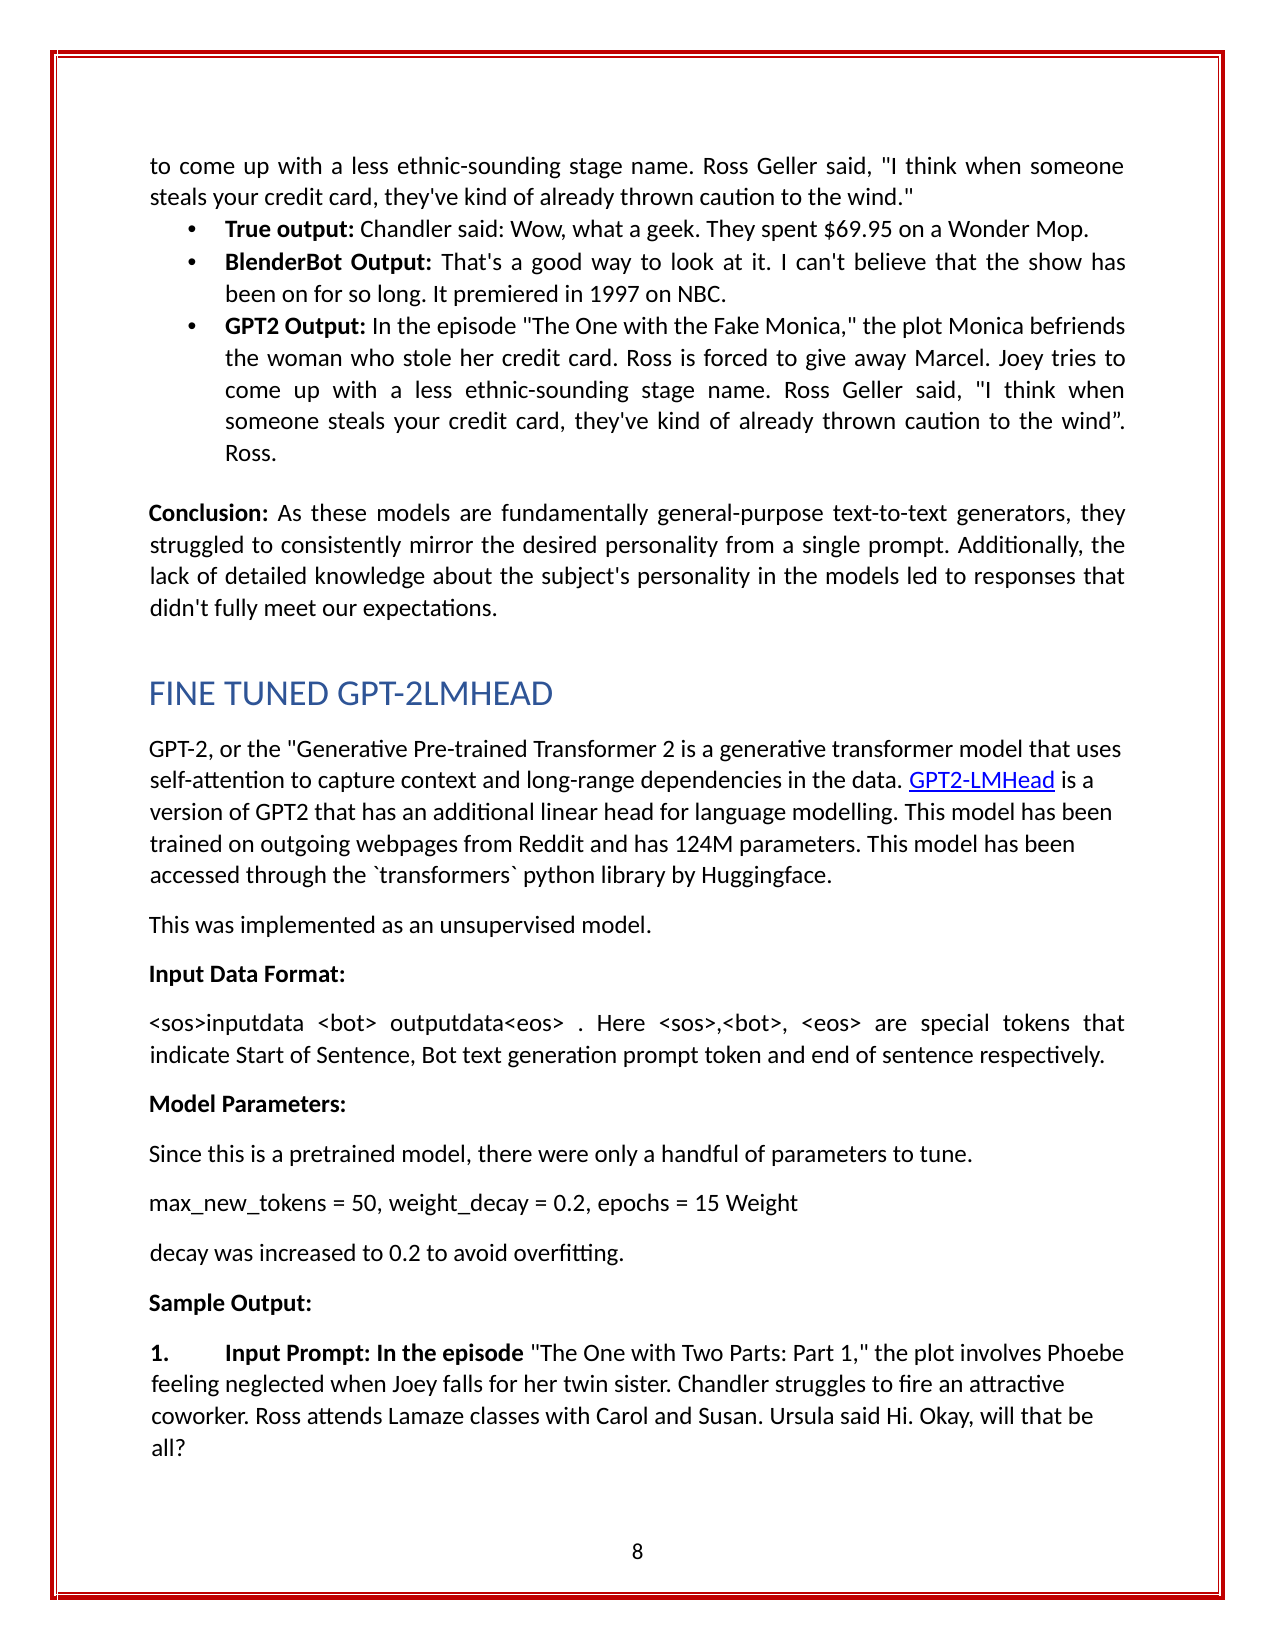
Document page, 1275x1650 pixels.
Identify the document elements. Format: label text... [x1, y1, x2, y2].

text <sos>inputdata <bot> outputdata<eos> . Here <sos>,<bot>, <eos> are special tokens that indicate Start of Sentence, Bot text generation prompt token and end of sentence respectively. [148, 1008, 1127, 1070]
text GPT-2, or the "Generative Pre-trained Transformer 2 is a generative transformer model that uses self-attention to capture context and long-range dependencies in the data. GPT2-LMHead is a version of GPT2 that has an additional linear head for language modelling. This model has been trained on outgoing webpages from Reddit and has 124M parameters. This model has been accessed through the `transformers` python library by Huggingface. [148, 733, 1125, 890]
text Sample Output: [148, 1287, 1131, 1318]
list BlenderBot Output: That's a good way to look at it. I can't believe that the show has been on for so long. It premiered in 1997 on NBC. [187, 247, 1127, 309]
subtitle FINE TUNED GPT-2LMHEAD [148, 670, 1131, 715]
list GPT2 Output: In the episode "The One with the Fake Monica," the plot Monica befriends the woman who stole her credit card. Ross is forced to give away Marcel. Joey tries to come up with a less ethnic-sounding stage name. Ross Geller said, "I think when someone steals your credit card, they've kind of already thrown caution to the wind”. Ross. [187, 310, 1127, 468]
list Input Prompt: In the episode "The One with Two Parts: Part 1," the plot involves Phoebe feeling neglected when Joey falls for her twin sister. Chandler struggles to fire an attractive coworker. Ross attends Lamaze classes with Carol and Susan. Ursula said Hi. Okay, will that be all? [150, 1337, 1125, 1462]
text Since this is a pretrained model, there were only a handful of parameters to tune. [148, 1138, 1127, 1169]
text max_new_tokens = 50, weight_decay = 0.2, epochs = 15 Weight decay was increased to 0.2 to avoid overfitting. [148, 1187, 799, 1267]
text Conclusion: As these models are fundamentally general-purpose text-to-text generators, they struggled to consistently mirror the desired personality from a single prompt. Additionally, the lack of detailed knowledge about the subject's personality in the models led to responses that didn't fully meet our expectations. [148, 497, 1127, 623]
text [148, 150, 1127, 212]
text Input Data Format: [148, 958, 1131, 988]
text This was implemented as an unsupervised model. [148, 909, 1127, 939]
text Model Parameters: [148, 1088, 1131, 1119]
list True output: Chandler said: Wow, what a geek. They spent $69.95 on a Wonder Mop. [187, 214, 1127, 244]
